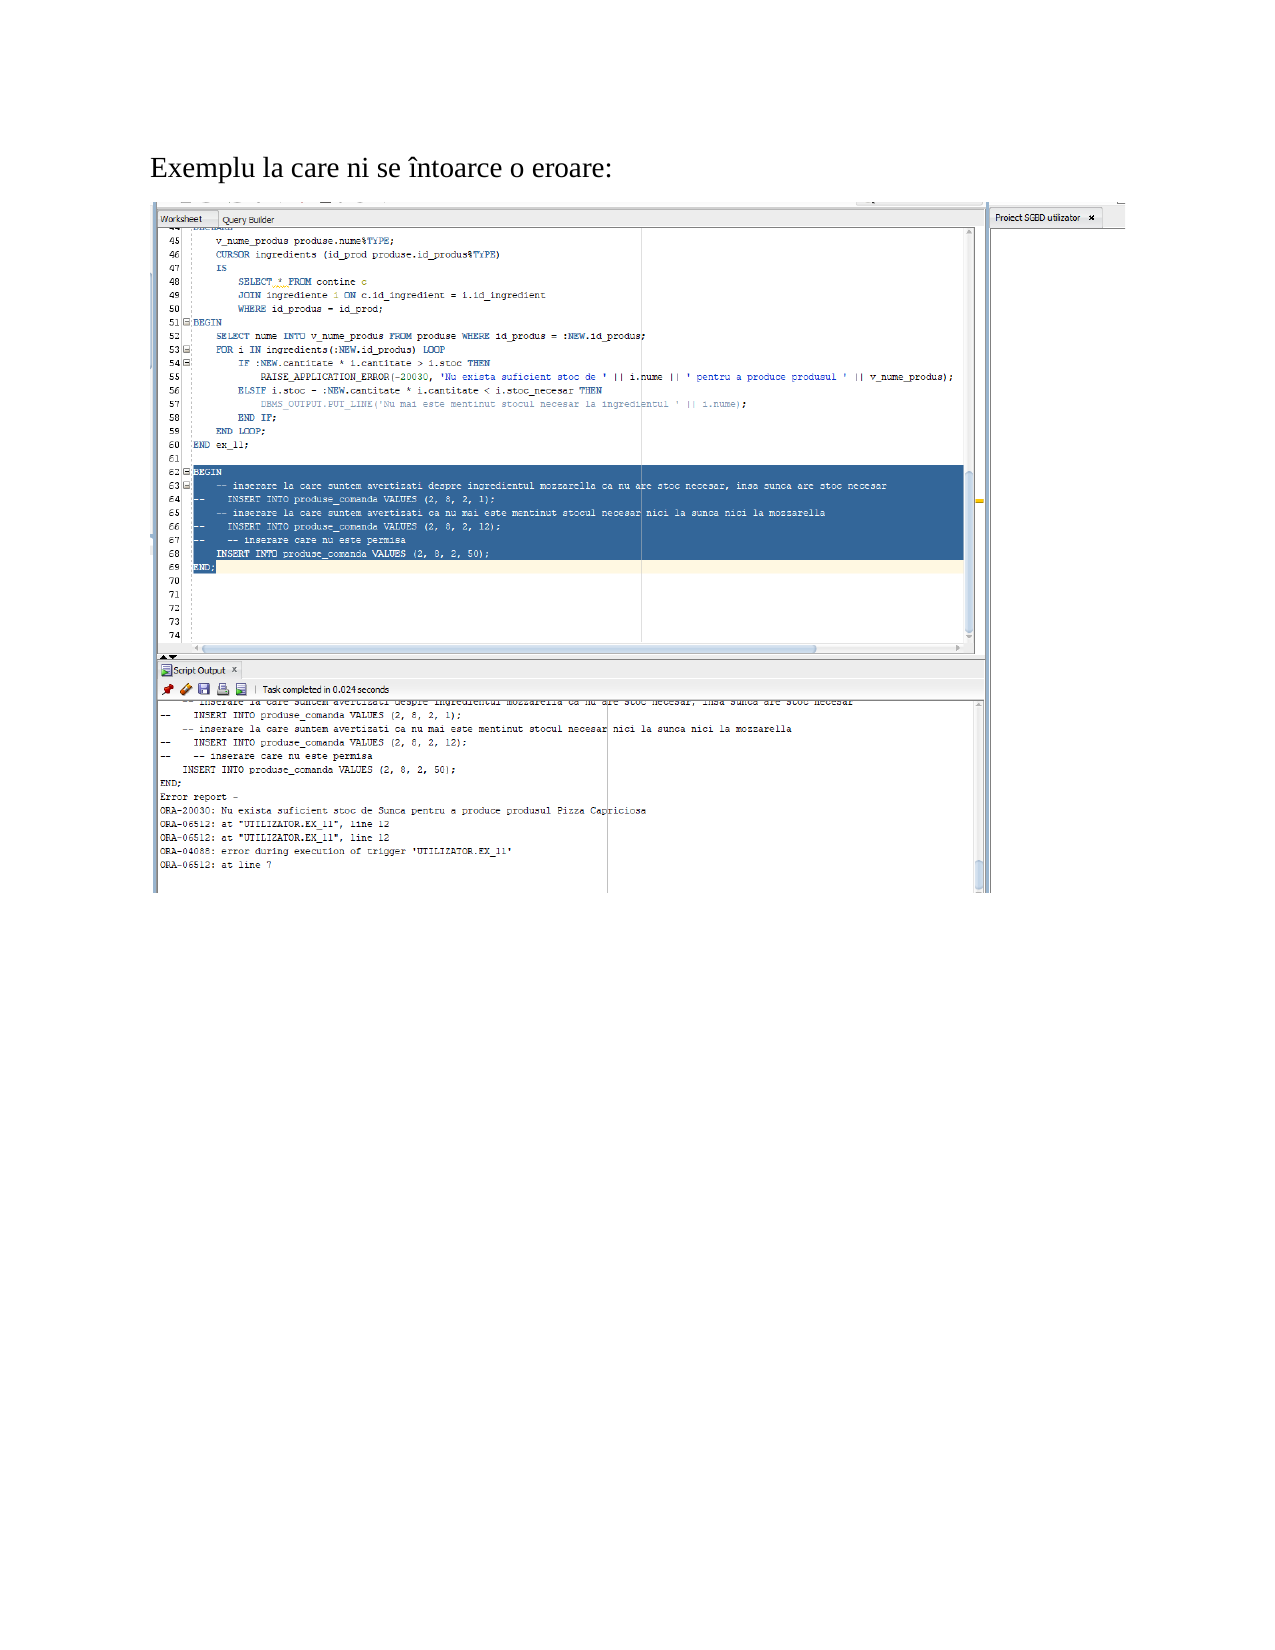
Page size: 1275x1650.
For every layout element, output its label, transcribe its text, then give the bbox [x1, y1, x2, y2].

text Exemplu la care ni se întoarce o eroare: [150, 150, 1125, 183]
picture [150, 202, 1125, 893]
